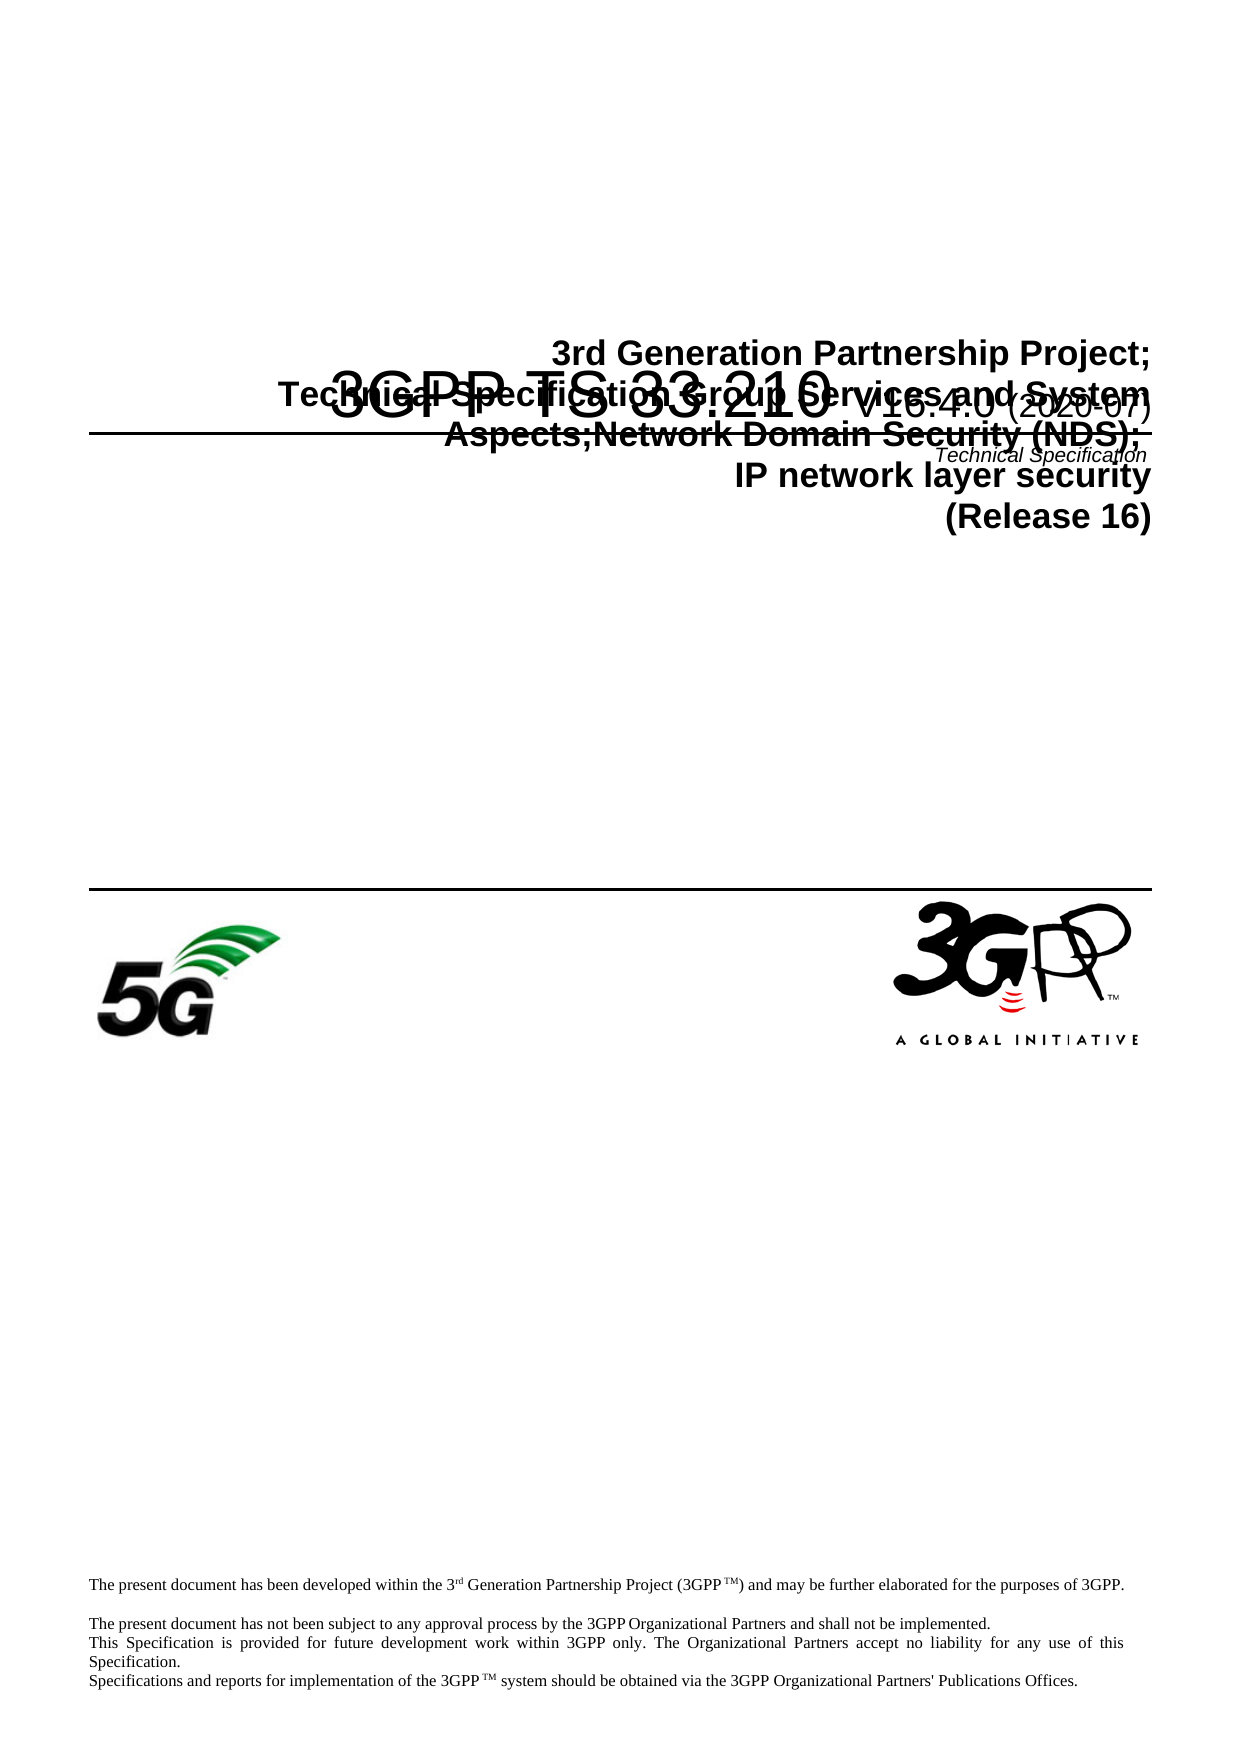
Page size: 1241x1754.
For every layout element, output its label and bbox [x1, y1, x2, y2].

picture [88, 912, 288, 1050]
picture [885, 893, 1152, 1050]
